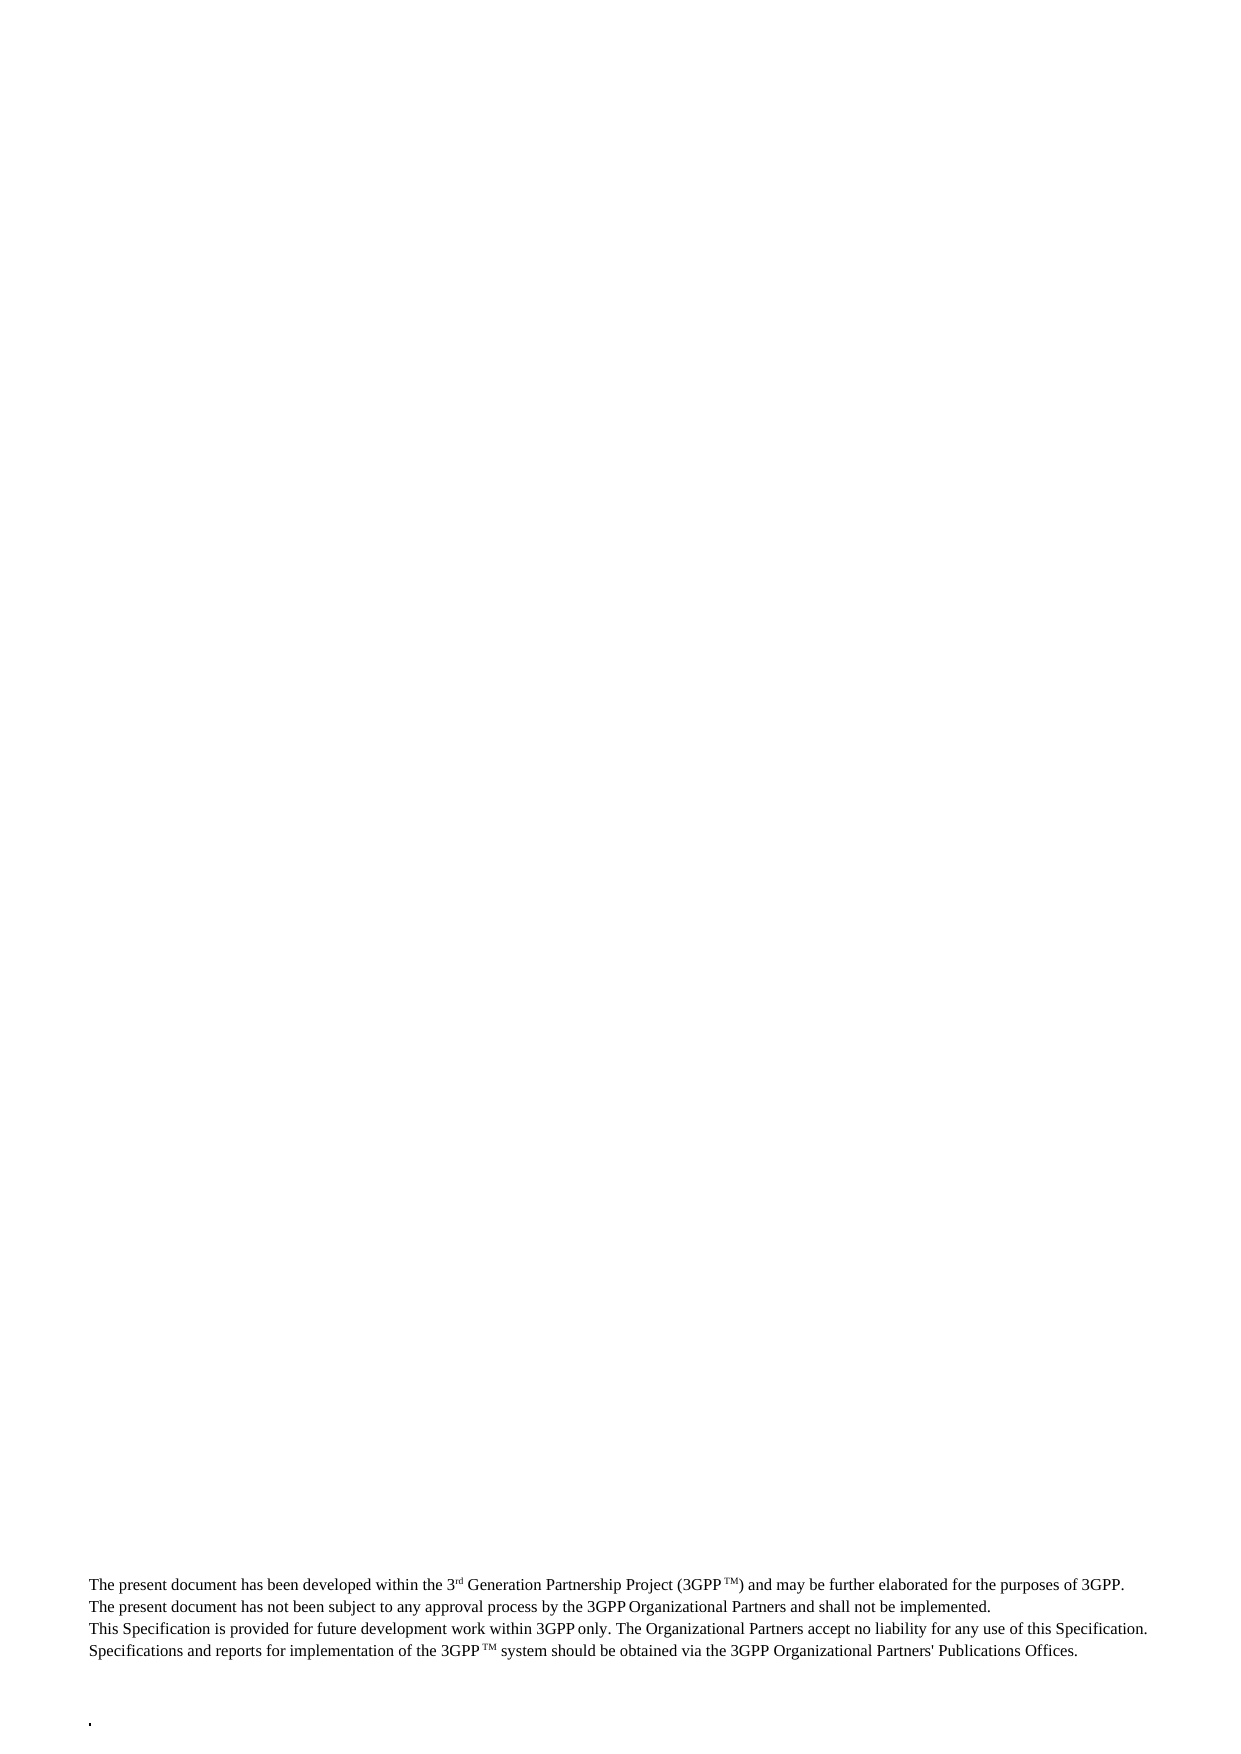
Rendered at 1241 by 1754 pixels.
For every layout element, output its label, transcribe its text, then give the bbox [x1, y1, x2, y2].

text This Specification is provided for future development work within 3GPP only. The Organizational Partners accept no liability for any use of this Specification. Specifications and reports for implementation of the 3GPP TM system should be obtained via the 3GPP Organizational Partners' Publications Offices. [89, 1619, 1152, 1660]
text The present document has been developed within the 3rd Generation Partnership Project (3GPP TM) and may be further elaborated for the purposes of 3GPP. The present document has not been subject to any approval process by the 3GPP Organizational Partners and shall not be implemented. [89, 1575, 1152, 1616]
